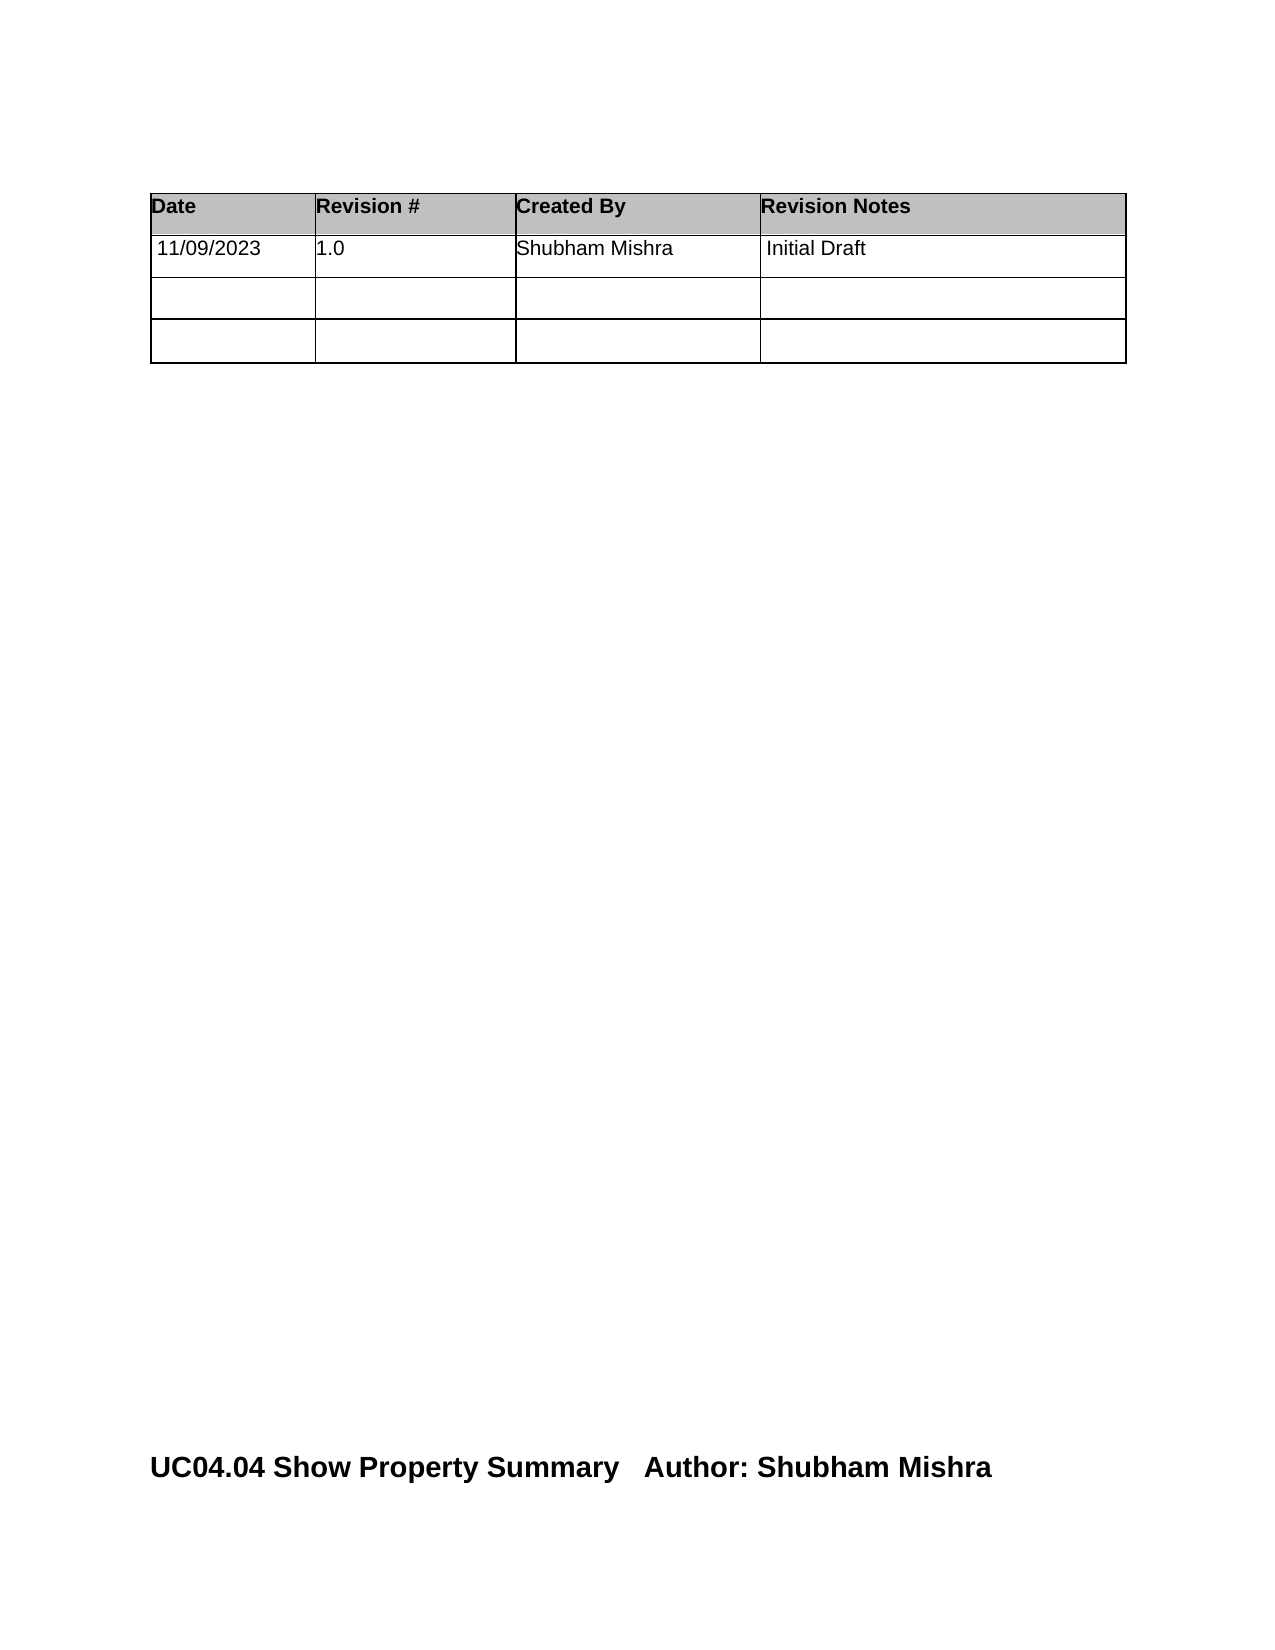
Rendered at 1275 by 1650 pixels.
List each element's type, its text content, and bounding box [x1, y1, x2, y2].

table_cell [761, 278, 1125, 318]
table_cell Initial Draft [761, 236, 1125, 276]
table_cell Shubham Mishra [517, 236, 760, 276]
table_cell [316, 320, 515, 362]
table_header Date [152, 194, 315, 234]
text UC04.04 Show Property Summary Author: Shubham Mishra [150, 1451, 1125, 1484]
table_cell [517, 320, 760, 362]
table_header Created By [517, 194, 760, 234]
table_cell 1.0 [316, 236, 515, 276]
table_cell [152, 320, 315, 362]
table_header Revision # [316, 194, 515, 234]
table_cell [152, 278, 315, 318]
table_cell [761, 320, 1125, 362]
table_cell [316, 278, 515, 318]
table_header Revision Notes [761, 194, 1125, 234]
table_cell 11/09/2023 [152, 236, 315, 276]
table_cell [517, 278, 760, 318]
